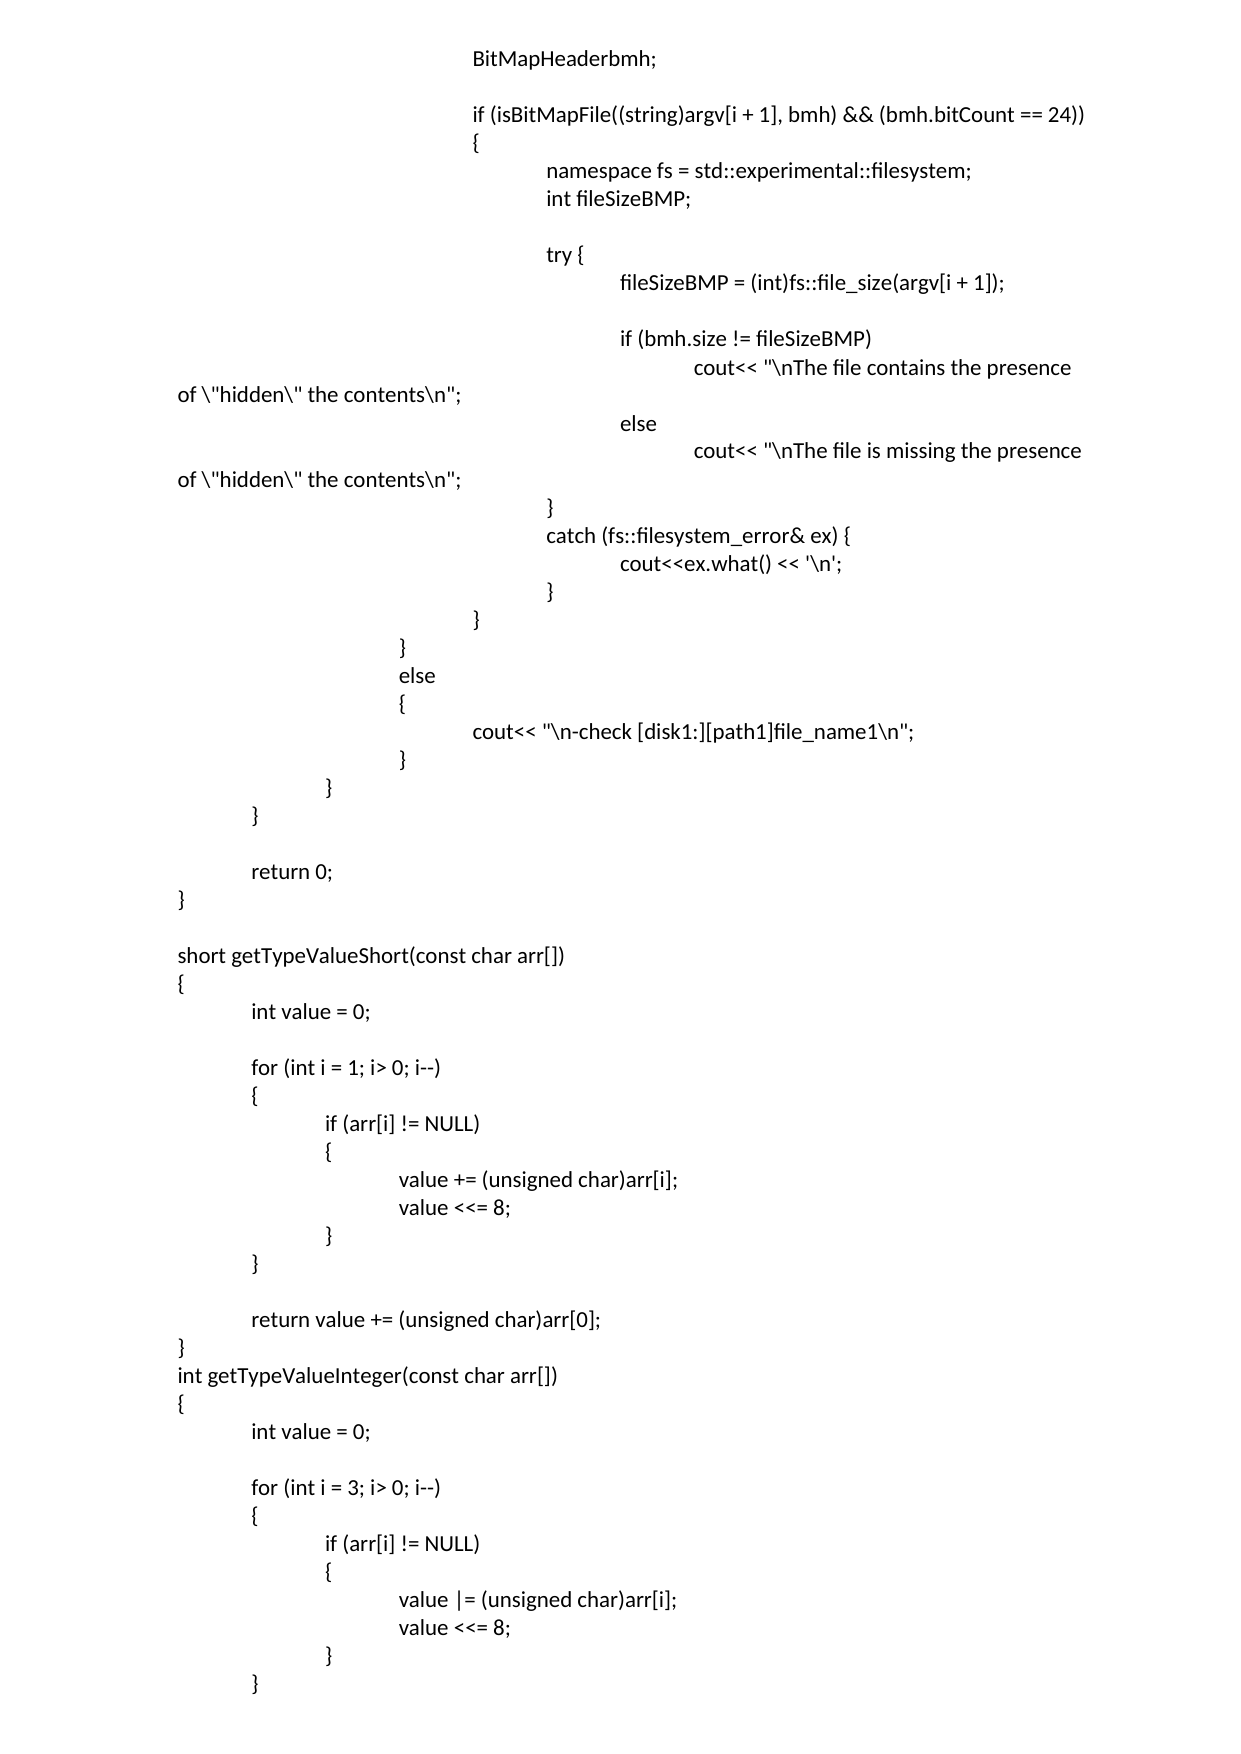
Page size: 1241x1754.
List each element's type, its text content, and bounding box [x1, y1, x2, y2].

text return 0; [177, 857, 1152, 885]
text return value += (unsigned char)arr[0]; [177, 1305, 1152, 1333]
text } [177, 1333, 1152, 1361]
text cout<< "\nThe file contains the presence of \"hidden\" the contents\n"; [177, 353, 1152, 409]
text value <<= 8; [177, 1193, 1152, 1221]
text int getTypeValueInteger(const char arr[]) [177, 1361, 1152, 1389]
text for (int i = 1; i> 0; i--) [177, 1053, 1152, 1081]
text { [177, 1137, 1152, 1165]
text { [177, 969, 1152, 997]
text else [177, 409, 1152, 437]
text cout<< "\nThe file is missing the presence of \"hidden\" the contents\n"; [177, 437, 1152, 493]
text cout<<ex.what() << '\n'; [177, 549, 1152, 577]
text } [177, 801, 1152, 829]
text } [177, 1249, 1152, 1277]
text int value = 0; [177, 1417, 1152, 1445]
text short getTypeValueShort(const char arr[]) [177, 941, 1152, 969]
text { [177, 1389, 1152, 1417]
text namespace fs = std::experimental::filesystem; [177, 156, 1152, 184]
text } [177, 1221, 1152, 1249]
text catch (fs::filesystem_error& ex) { [177, 521, 1152, 549]
text cout<< "\n-check [disk1:][path1]file_name1\n"; [177, 717, 1152, 745]
text if (arr[i] != NULL) [177, 1109, 1152, 1137]
text if (bmh.size != fileSizeBMP) [177, 324, 1152, 353]
text int value = 0; [177, 997, 1152, 1025]
text } [177, 577, 1152, 605]
text if (arr[i] != NULL) [177, 1529, 1152, 1557]
text } [177, 493, 1152, 521]
text } [177, 633, 1152, 661]
text { [177, 1557, 1152, 1586]
text BitMapHeaderbmh; [177, 44, 1152, 72]
text { [177, 1501, 1152, 1529]
text fileSizeBMP = (int)fs::file_size(argv[i + 1]); [177, 268, 1152, 297]
text else [177, 661, 1152, 689]
text { [177, 689, 1152, 717]
text } [177, 1642, 1152, 1669]
text } [177, 745, 1152, 773]
text value |= (unsigned char)arr[i]; [177, 1586, 1152, 1613]
text } [177, 773, 1152, 801]
text { [177, 1081, 1152, 1109]
text } [177, 1669, 1152, 1698]
text } [177, 605, 1152, 633]
text value <<= 8; [177, 1613, 1152, 1642]
text try { [177, 241, 1152, 268]
text value += (unsigned char)arr[i]; [177, 1165, 1152, 1193]
text } [177, 885, 1152, 913]
text int fileSizeBMP; [177, 184, 1152, 212]
text for (int i = 3; i> 0; i--) [177, 1473, 1152, 1501]
text { [177, 128, 1152, 156]
text if (isBitMapFile((string)argv[i + 1], bmh) && (bmh.bitCount == 24)) [177, 100, 1152, 128]
